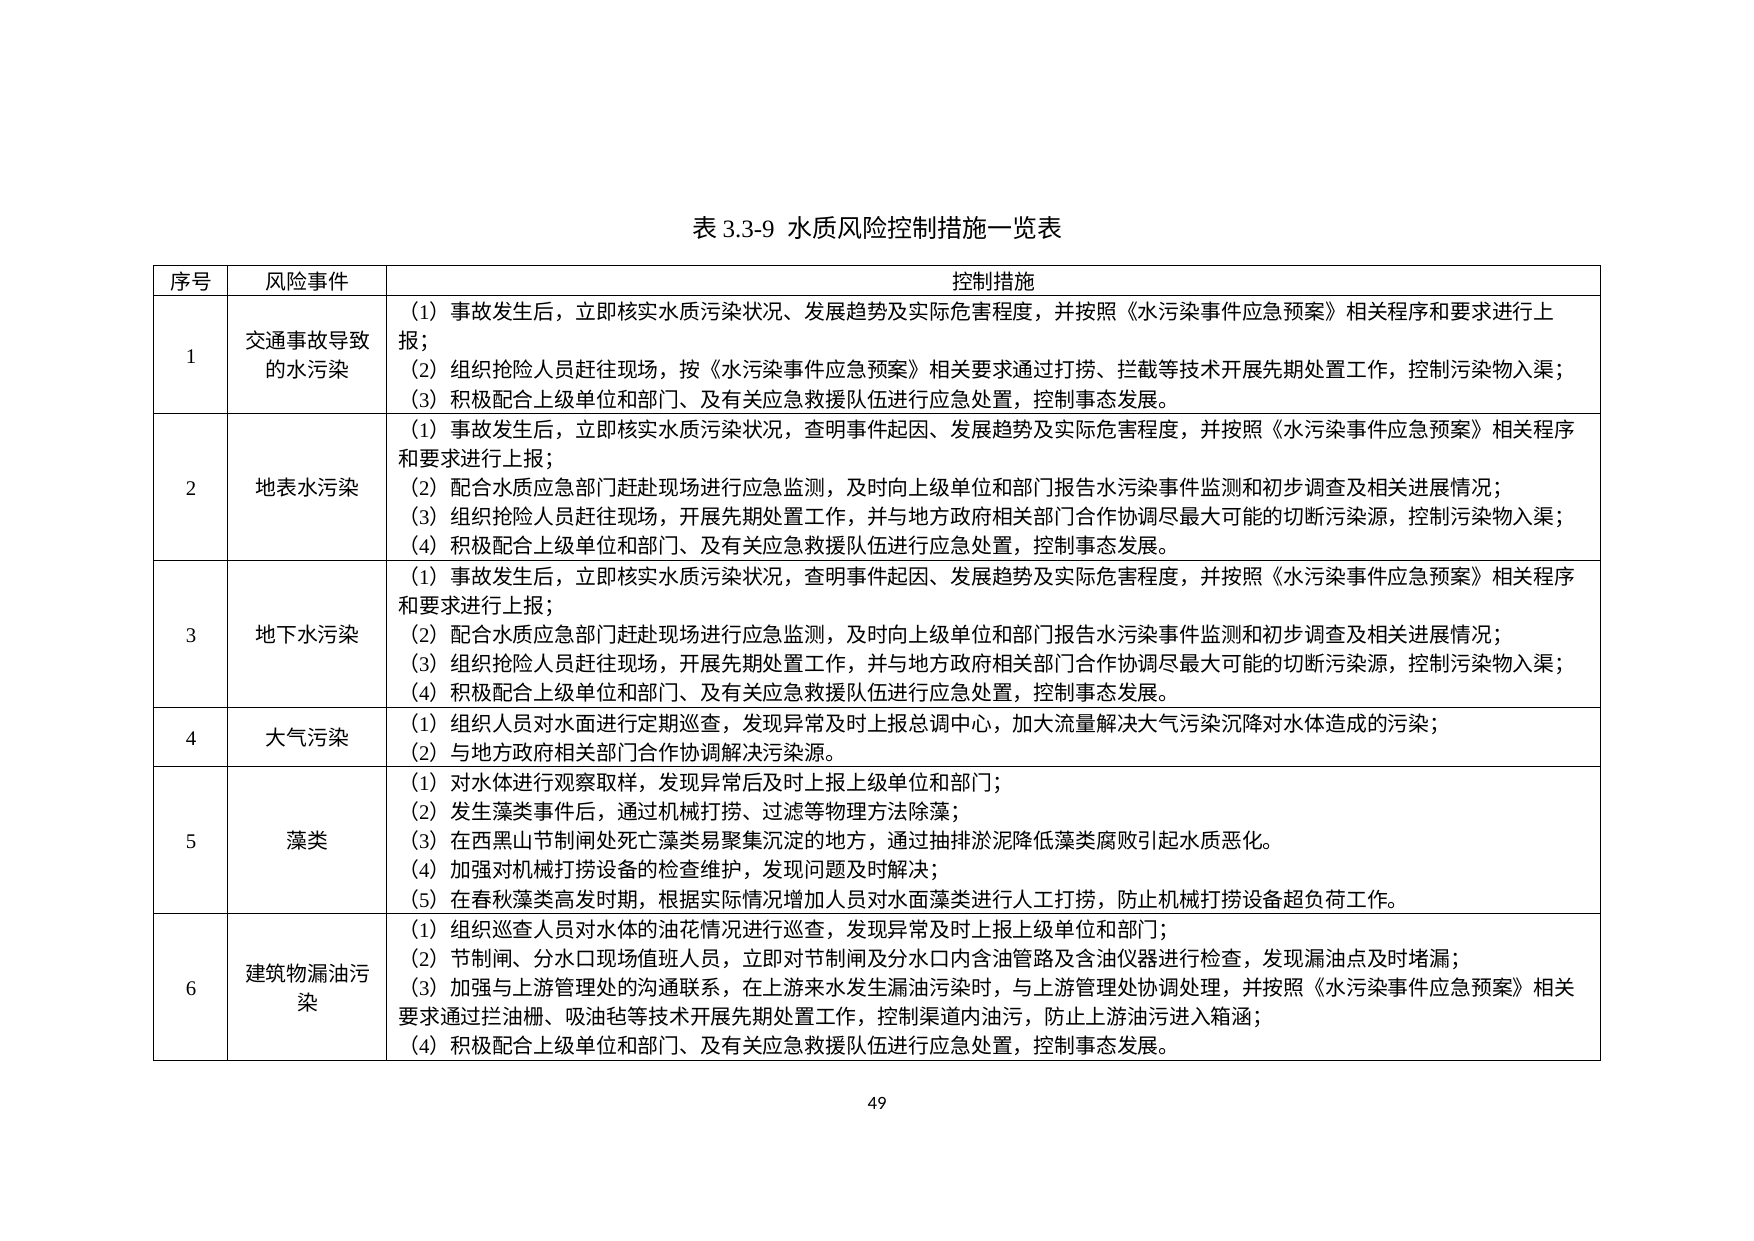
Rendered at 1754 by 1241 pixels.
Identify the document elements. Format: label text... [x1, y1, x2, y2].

table_cell （1）组织人员对水面进行定期巡查，发现异常及时上报总调中心，加大流量解决大气污染沉降对水体造成的污染； （2）与地方政府相关部门合作协调解决污染源。 [387, 708, 1600, 766]
table_cell 2 [154, 414, 227, 560]
table_cell 大气污染 [228, 708, 386, 766]
table_cell 交通事故导致的水污染 [228, 296, 386, 413]
table_header 序号 [154, 266, 227, 295]
table_cell 地下水污染 [228, 561, 386, 707]
table_cell 1 [154, 296, 227, 413]
table_cell （1）事故发生后，立即核实水质污染状况、发展趋势及实际危害程度，并按照《水污染事件应急预案》相关程序和要求进行上报； （2）组织抢险人员赶往现场，按《水污染事件应急预案》相关要求通过打捞、拦截等技术开展先期处置工作，控制污染物入渠； （3）积极配合上级单位和部门、及有关应急救援队伍进行应急处置，控制事态发展。 [387, 296, 1600, 413]
table_cell 3 [154, 561, 227, 707]
table_cell 5 [154, 767, 227, 913]
table_cell （1）对水体进行观察取样，发现异常后及时上报上级单位和部门； （2）发生藻类事件后，通过机械打捞、过滤等物理方法除藻； （3）在西黑山节制闸处死亡藻类易聚集沉淀的地方，通过抽排淤泥降低藻类腐败引起水质恶化。 （4）加强对机械打捞设备的检查维护，发现问题及时解决； （5）在春秋藻类高发时期，根据实际情况增加人员对水面藻类进行人工打捞，防止机械打捞设备超负荷工作。 [387, 767, 1600, 913]
table_cell 建筑物漏油污染 [228, 914, 386, 1060]
table_cell （1）事故发生后，立即核实水质污染状况，查明事件起因、发展趋势及实际危害程度，并按照《水污染事件应急预案》相关程序和要求进行上报； （2）配合水质应急部门赶赴现场进行应急监测，及时向上级单位和部门报告水污染事件监测和初步调查及相关进展情况； （3）组织抢险人员赶往现场，开展先期处置工作，并与地方政府相关部门合作协调尽最大可能的切断污染源，控制污染物入渠； （4）积极配合上级单位和部门、及有关应急救援队伍进行应急处置，控制事态发展。 [387, 561, 1600, 707]
table_cell 藻类 [228, 767, 386, 913]
table_cell 4 [154, 708, 227, 766]
table_cell 地表水污染 [228, 414, 386, 560]
table_cell （1）事故发生后，立即核实水质污染状况，查明事件起因、发展趋势及实际危害程度，并按照《水污染事件应急预案》相关程序和要求进行上报； （2）配合水质应急部门赶赴现场进行应急监测，及时向上级单位和部门报告水污染事件监测和初步调查及相关进展情况； （3）组织抢险人员赶往现场，开展先期处置工作，并与地方政府相关部门合作协调尽最大可能的切断污染源，控制污染物入渠； （4）积极配合上级单位和部门、及有关应急救援队伍进行应急处置，控制事态发展。 [387, 414, 1600, 560]
table_cell 6 [154, 914, 227, 1060]
table_header 风险事件 [228, 266, 386, 295]
table_header 控制措施 [387, 266, 1600, 295]
text 表3.3-9 水质风险控制措施一览表 [150, 194, 1604, 259]
table_cell （1）组织巡查人员对水体的油花情况进行巡查，发现异常及时上报上级单位和部门； （2）节制闸、分水口现场值班人员，立即对节制闸及分水口内含油管路及含油仪器进行检查，发现漏油点及时堵漏； （3）加强与上游管理处的沟通联系，在上游来水发生漏油污染时，与上游管理处协调处理，并按照《水污染事件应急预案》相关要求通过拦油栅、吸油毡等技术开展先期处置工作，控制渠道内油污，防止上游油污进入箱涵； （4）积极配合上级单位和部门、及有关应急救援队伍进行应急处置，控制事态发展。 [387, 914, 1600, 1060]
